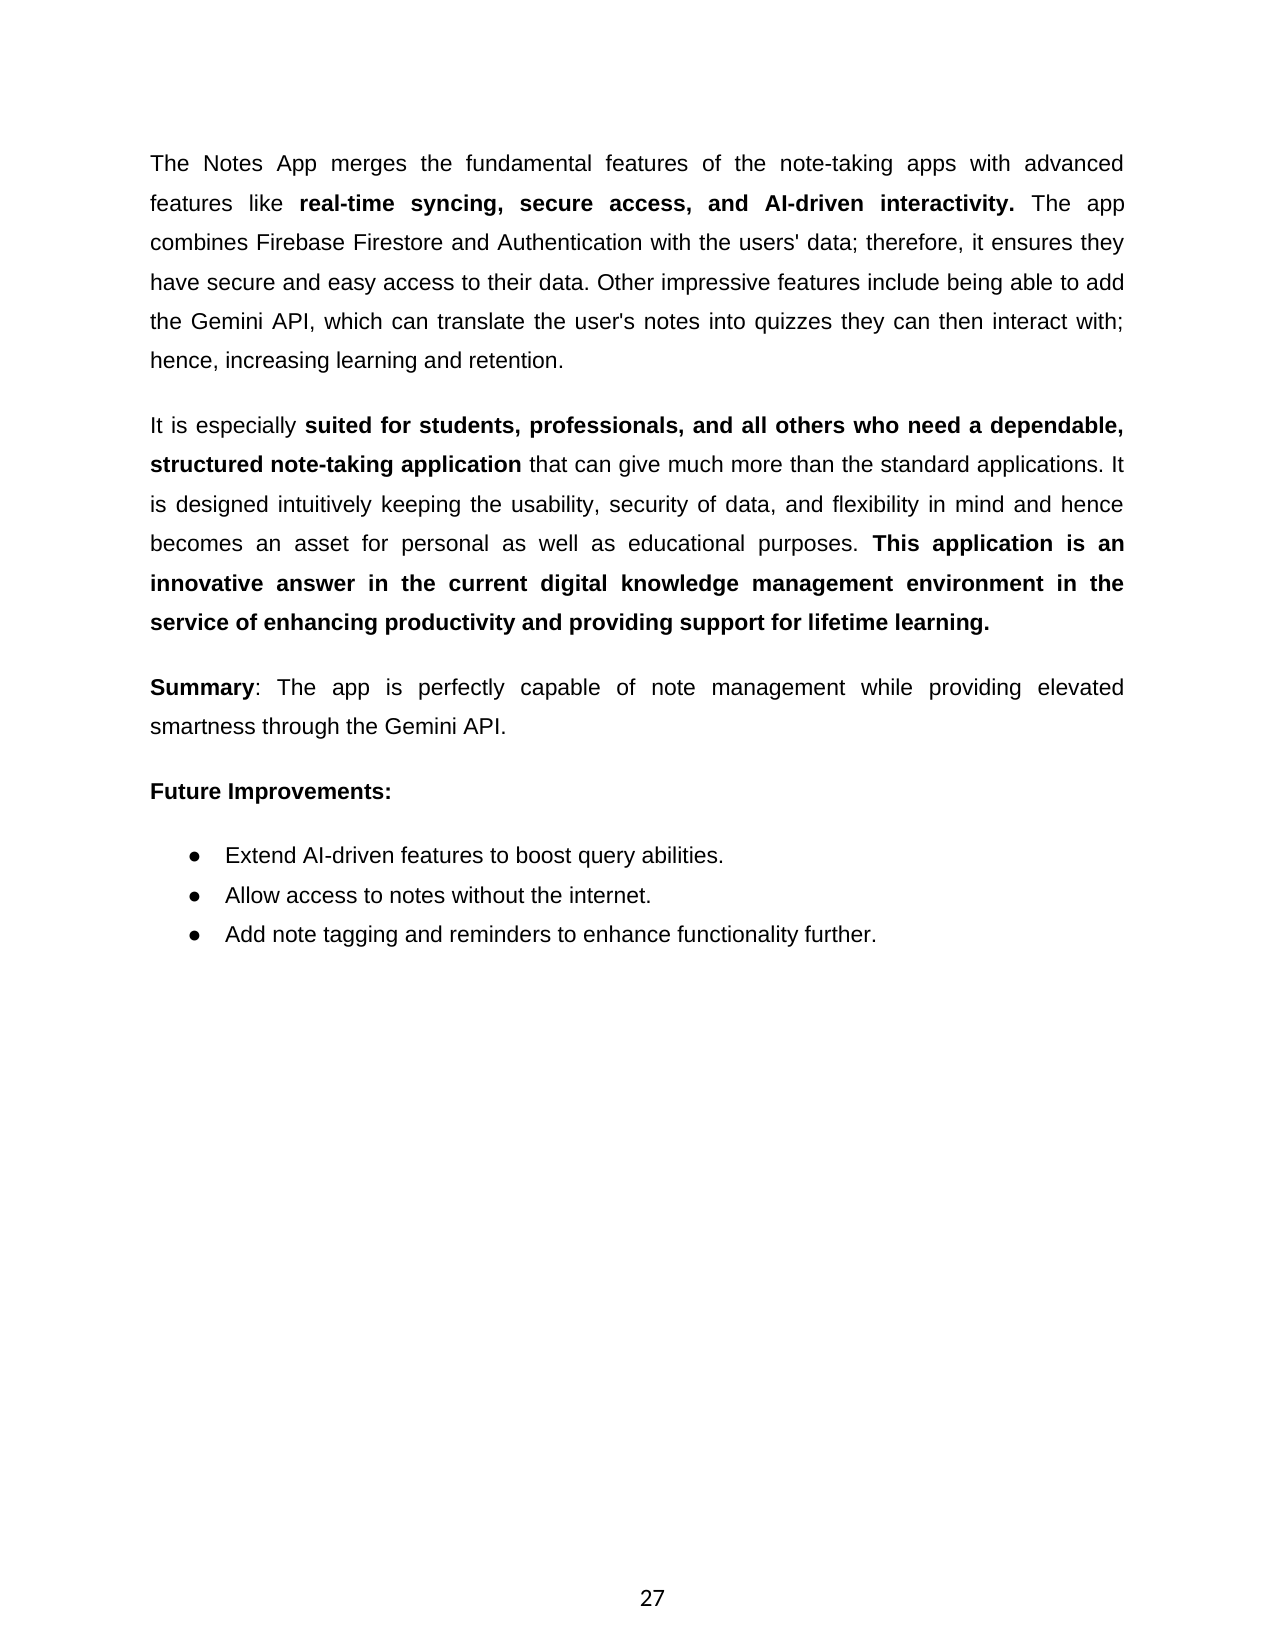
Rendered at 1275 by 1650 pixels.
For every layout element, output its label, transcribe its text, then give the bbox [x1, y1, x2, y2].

text Future Improvements: [150, 778, 1125, 804]
list Allow access to notes without the internet. [187, 882, 1125, 908]
list Extend AI-driven features to boost query abilities. [187, 842, 1125, 868]
list Add note tagging and reminders to enhance functionality further. [187, 921, 1125, 947]
text Summary: The app is perfectly capable of note management while providing elevated smartness through the Gemini API. [150, 674, 1125, 739]
text The Notes App merges the fundamental features of the note-taking apps with advanced features like real-time syncing, secure access, and AI-driven interactivity. The app combines Firebase Firestore and Authentication with the users' data; therefore, it ensures they have secure and easy access to their data. Other impressive features include being able to add the Gemini API, which can translate the user's notes into quizzes they can then interact with; hence, increasing learning and retention. [150, 150, 1125, 374]
text It is especially suited for students, professionals, and all others who need a dependable, structured note-taking application that can give much more than the standard applications. It is designed intuitively keeping the usability, security of data, and flexibility in mind and hence becomes an asset for personal as well as educational purposes. This application is an innovative answer in the current digital knowledge management environment in the service of enhancing productivity and providing support for lifetime learning. [150, 412, 1125, 636]
